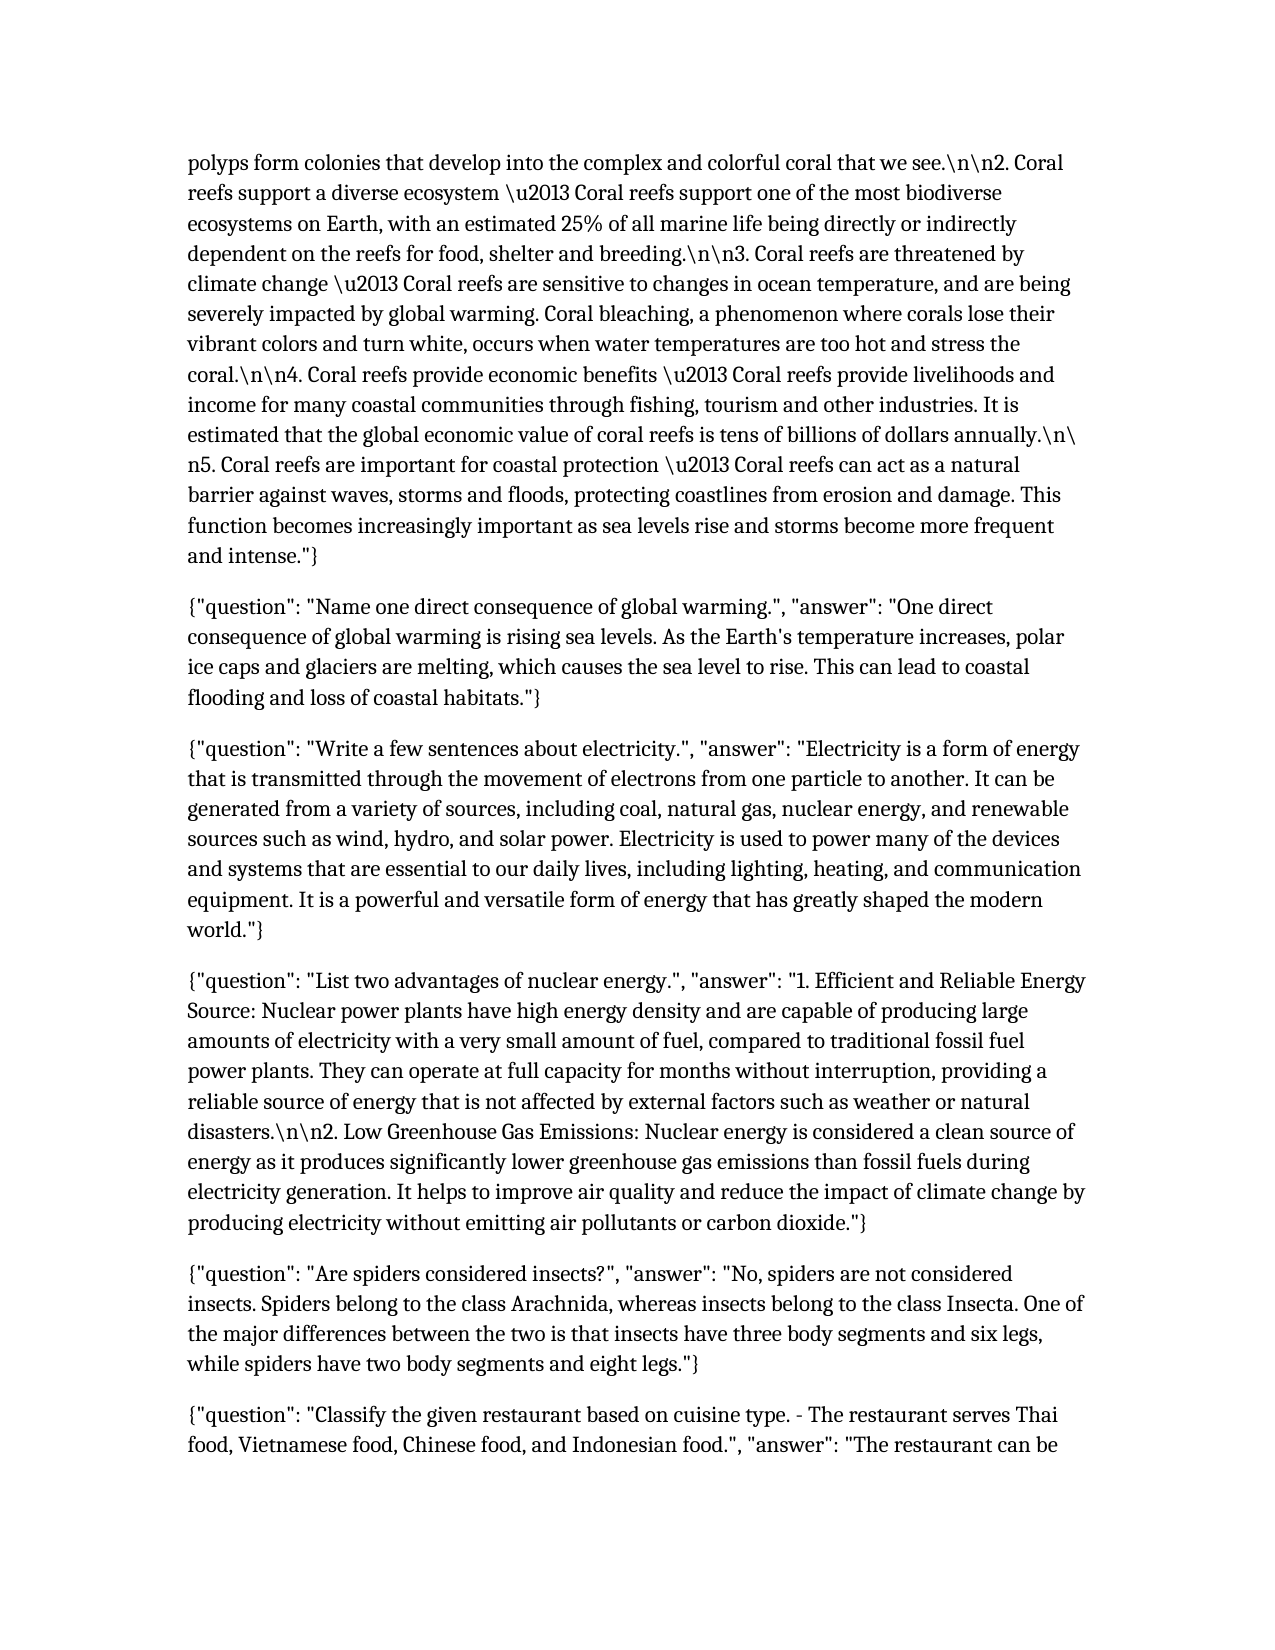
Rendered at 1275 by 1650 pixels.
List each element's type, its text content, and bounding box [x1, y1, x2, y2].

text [187, 1402, 1087, 1459]
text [187, 150, 1087, 569]
text {"question": "Write a few sentences about electricity.", "answer": "Electricity is a form of energy that is transmitted through the movement of electrons from one particle to another. It can be generated from a variety of sources, including coal, natural gas, nuclear energy, and renewable sources such as wind, hydro, and solar power. Electricity is used to power many of the devices and systems that are essential to our daily lives, including lighting, heating, and communication equipment. It is a powerful and versatile form of energy that has greatly shaped the modern world."} [187, 735, 1087, 943]
text {"question": "List two advantages of nuclear energy.", "answer": "1. Efficient and Reliable Energy Source: Nuclear power plants have high energy density and are capable of producing large amounts of electricity with a very small amount of fuel, compared to traditional fossil fuel power plants. They can operate at full capacity for months without interruption, providing a reliable source of energy that is not affected by external factors such as weather or natural disasters.\n\n2. Low Greenhouse Gas Emissions: Nuclear energy is considered a clean source of energy as it produces significantly lower greenhouse gas emissions than fossil fuels during electricity generation. It helps to improve air quality and reduce the impact of climate change by producing electricity without emitting air pollutants or carbon dioxide."} [187, 968, 1087, 1236]
text {"question": "Are spiders considered insects?", "answer": "No, spiders are not considered insects. Spiders belong to the class Arachnida, whereas insects belong to the class Insecta. One of the major differences between the two is that insects have three body segments and six legs, while spiders have two body segments and eight legs."} [187, 1260, 1087, 1377]
text {"question": "Name one direct consequence of global warming.", "answer": "One direct consequence of global warming is rising sea levels. As the Earth's temperature increases, polar ice caps and glaciers are melting, which causes the sea level to rise. This can lead to coastal flooding and loss of coastal habitats."} [187, 594, 1087, 711]
